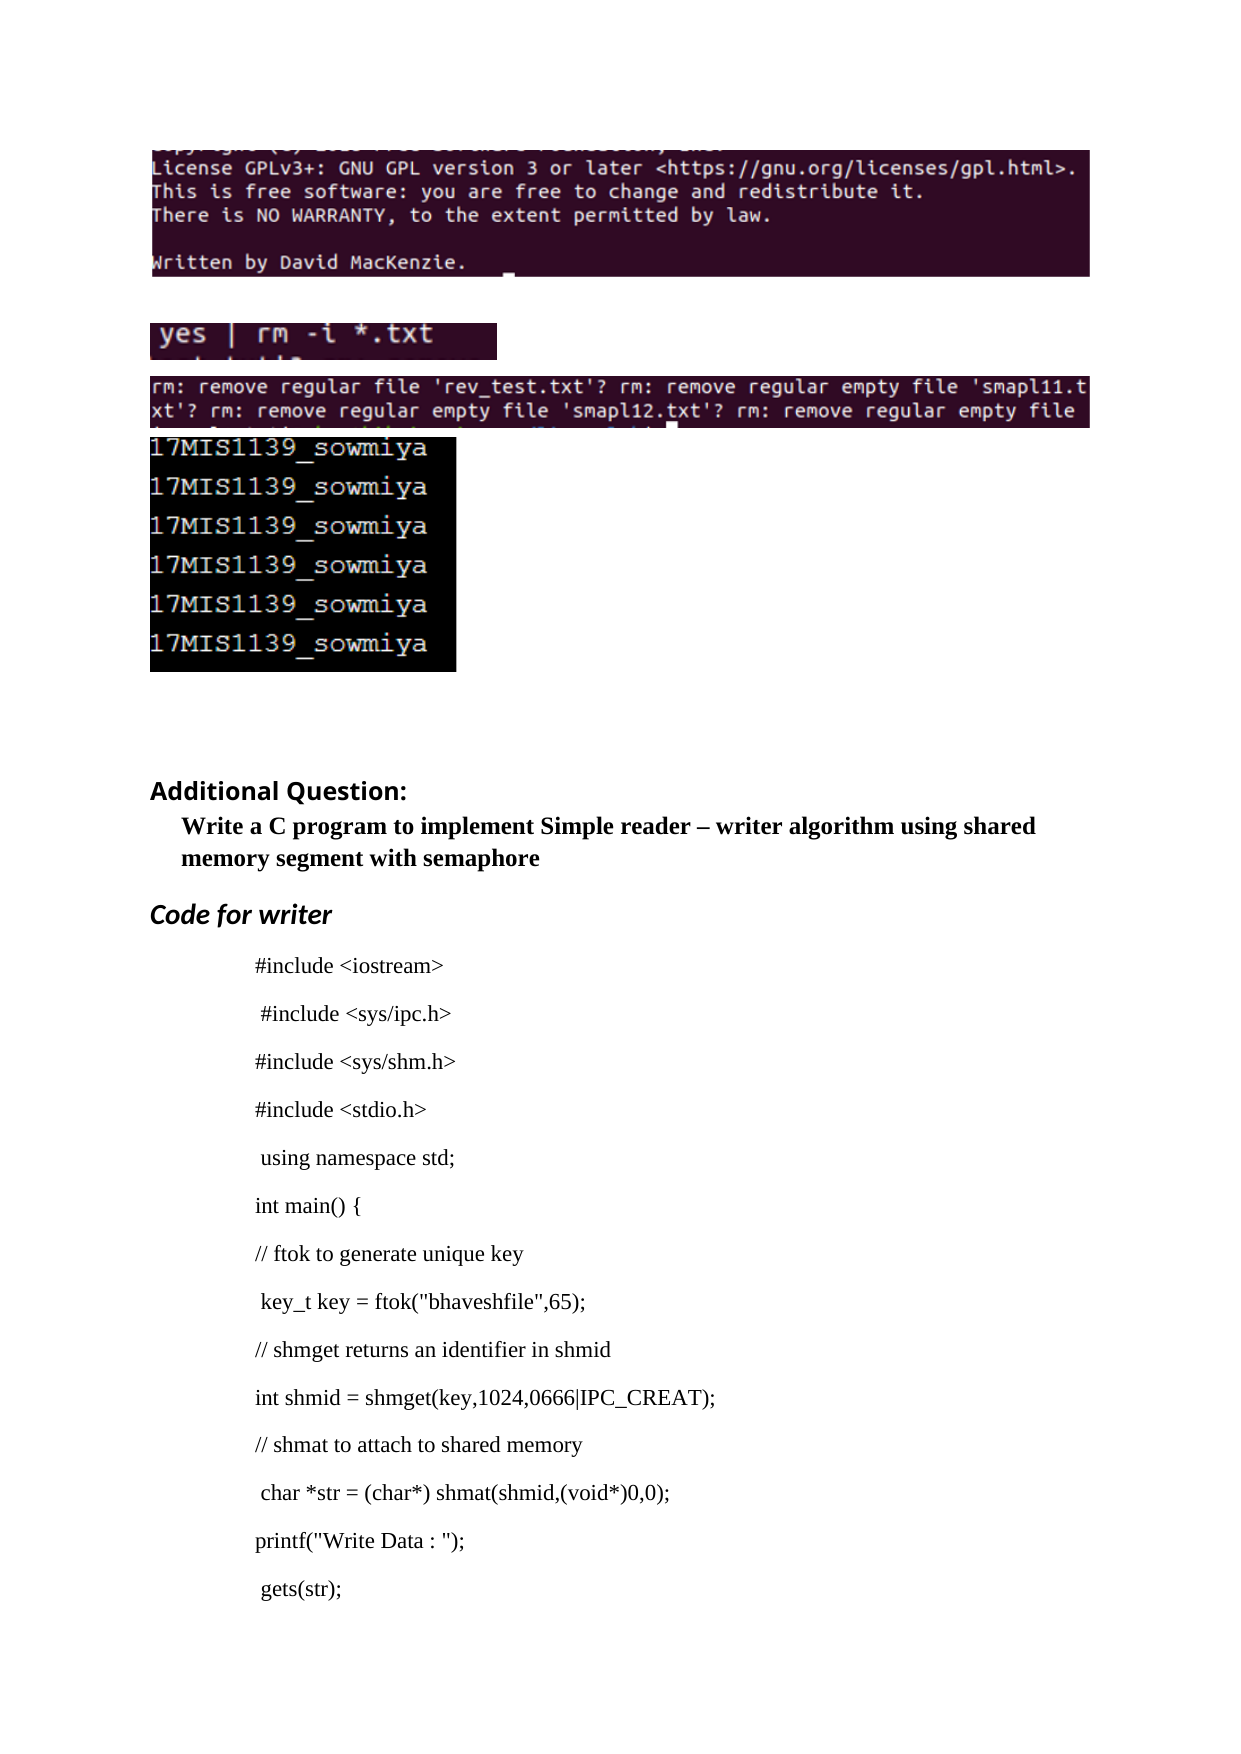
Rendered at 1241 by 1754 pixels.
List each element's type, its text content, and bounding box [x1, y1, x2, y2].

subtitle key_t key = ftok("bhaveshfile",65); [255, 1289, 1007, 1314]
subtitle gets(str); [255, 1577, 1007, 1602]
subtitle // shmget returns an identifier in shmid [255, 1337, 1007, 1362]
picture [150, 376, 1091, 428]
subtitle printf("Write Data : "); [255, 1529, 1007, 1554]
subtitle int main() { [255, 1193, 1007, 1218]
subtitle using namespace std; [255, 1145, 1007, 1170]
subtitle // shmat to attach to shared memory [255, 1433, 1007, 1458]
subtitle Code for writer [150, 897, 1007, 931]
subtitle char *str = (char*) shmat(shmid,(void*)0,0); [255, 1481, 1007, 1506]
subtitle int shmid = shmget(key,1024,0666|IPC_CREAT); [255, 1385, 1007, 1410]
subtitle // ftok to generate unique key [255, 1241, 1007, 1266]
picture [150, 150, 1091, 278]
subtitle #include <sys/ipc.h> [255, 1002, 1007, 1027]
text Write a C program to implement Simple reader – writer algorithm using shared memory segment with semaphore [181, 811, 1051, 871]
subtitle #include <stdio.h> [255, 1097, 1007, 1122]
text Additional Question: [150, 774, 1051, 808]
subtitle #include <sys/shm.h> [255, 1049, 1007, 1074]
picture [150, 323, 497, 360]
subtitle #include <iostream> [255, 954, 1007, 979]
picture [150, 437, 457, 672]
